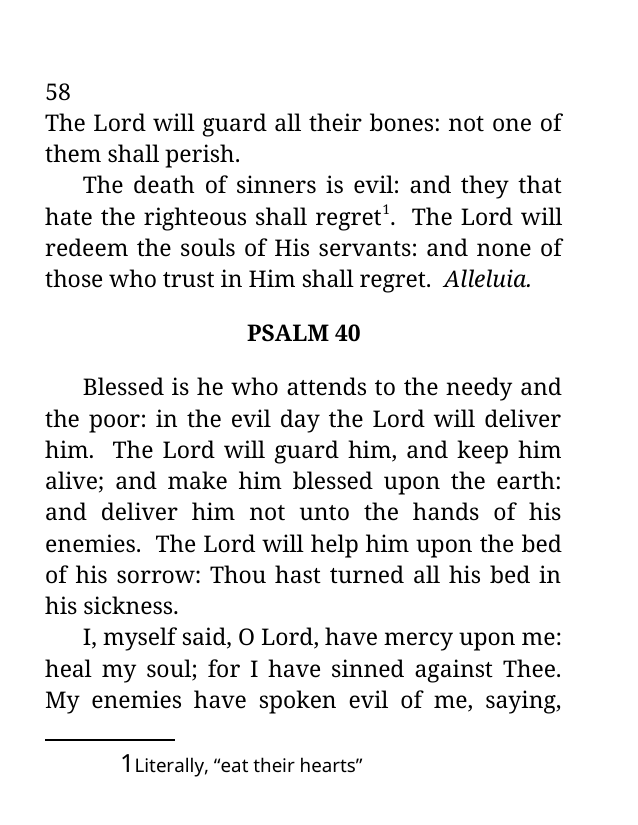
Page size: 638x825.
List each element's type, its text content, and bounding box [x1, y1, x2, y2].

subtitle PSALM 40 [45, 317, 562, 348]
text Blessed is he who attends to the needy and the poor: in the evil day the Lord will deliver him. The Lord will guard him, and keep him alive; and make him blessed upon the earth: and deliver him not unto the hands of his enemies. The Lord will help him upon the bed of his sorrow: Thou hast turned all his bed in his sickness. [45, 371, 562, 621]
text The death of sinners is evil: and they that hate the righteous shall regret. The Lord will redeem the souls of His servants: and none of those who trust in Him shall regret. Alleluia. [45, 169, 562, 294]
